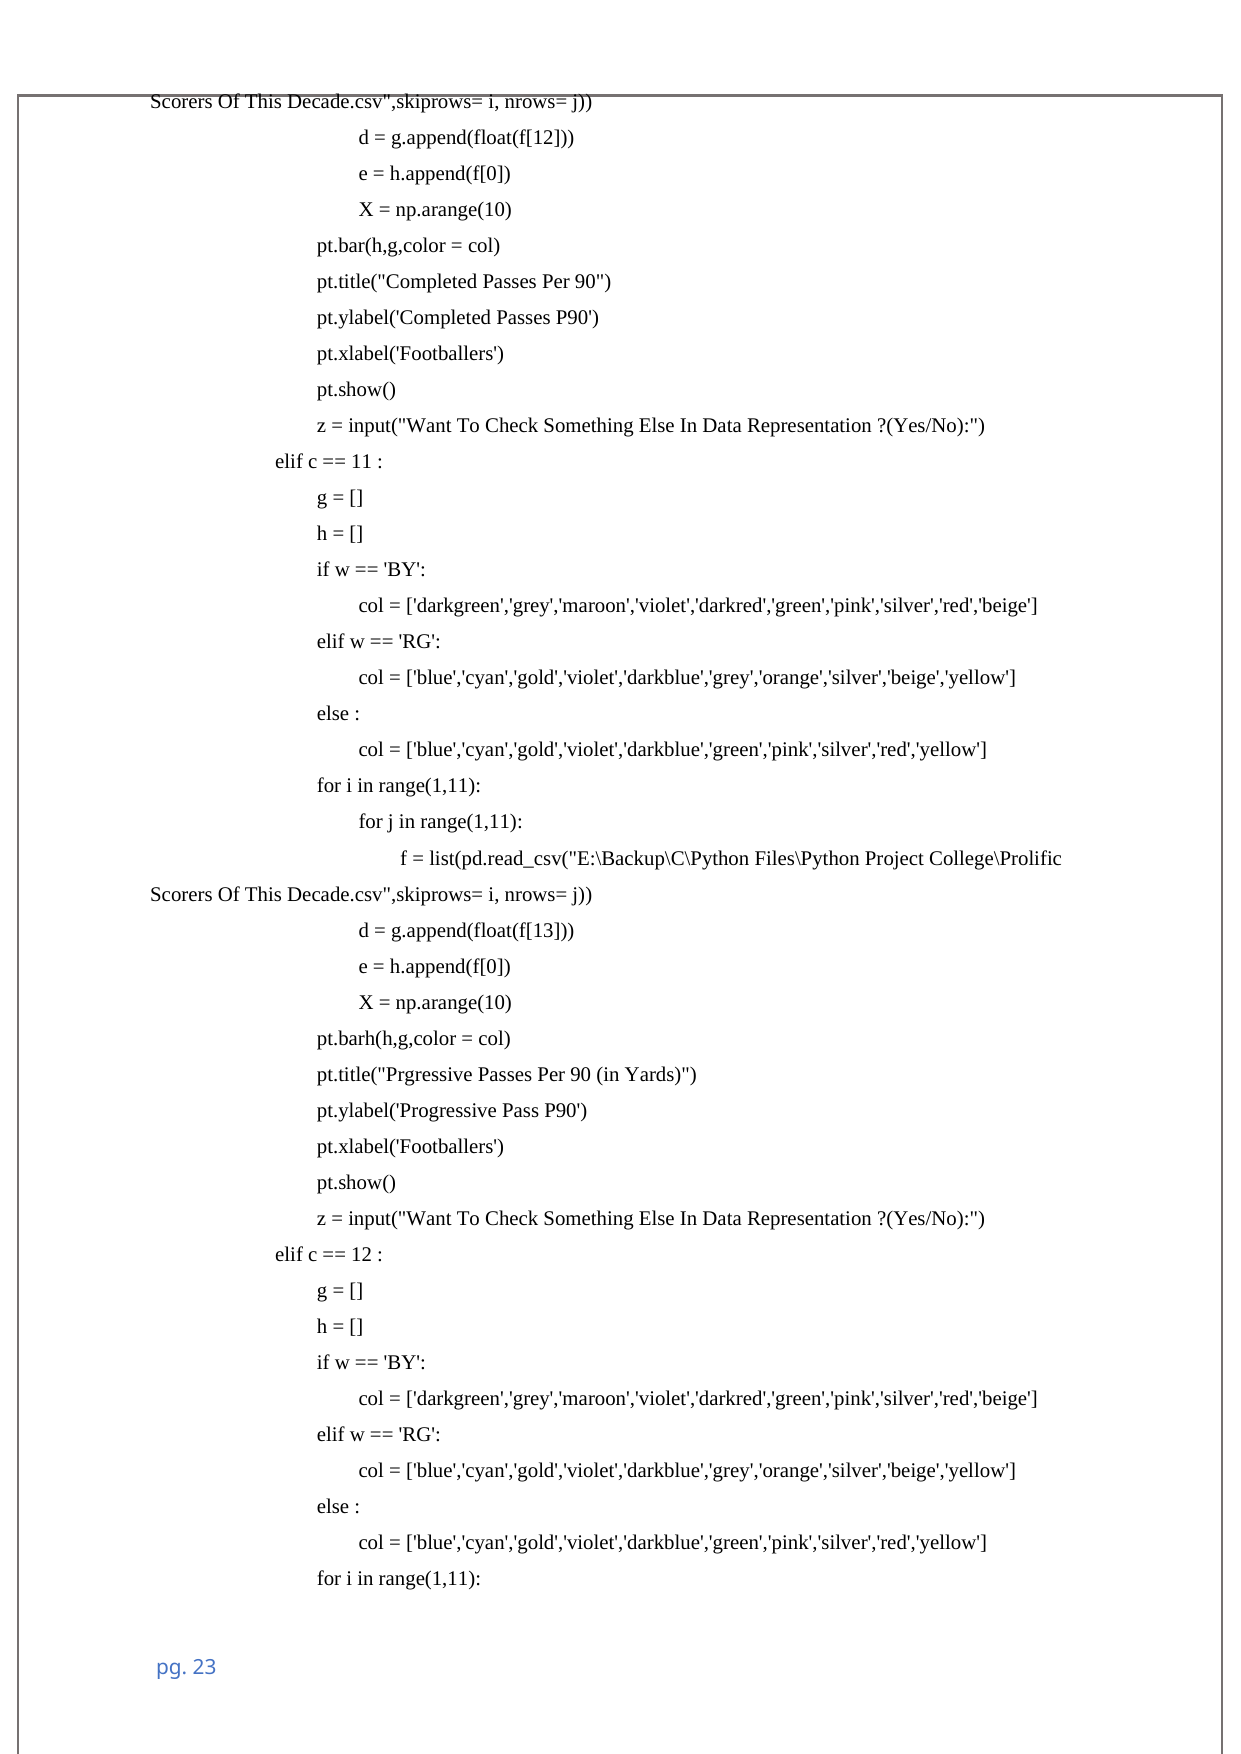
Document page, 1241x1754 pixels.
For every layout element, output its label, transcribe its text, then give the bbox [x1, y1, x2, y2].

text elif c == 11 : [150, 449, 1090, 473]
text col = ['darkgreen','grey','maroon','violet','darkred','green','pink','silver','red','beige'] [150, 1386, 1090, 1410]
text else : [150, 1494, 1090, 1518]
text z = input("Want To Check Something Else In Data Representation ?(Yes/No):") [150, 1206, 1090, 1230]
text g = [] [150, 1278, 1090, 1302]
text pt.show() [150, 377, 1090, 401]
text pt.barh(h,g,color = col) [150, 1026, 1090, 1050]
text if w == 'BY': [150, 557, 1090, 581]
text pt.bar(h,g,color = col) [150, 233, 1090, 257]
text else : [150, 701, 1090, 725]
text h = [] [150, 521, 1090, 545]
text d = g.append(float(f[13])) [150, 918, 1090, 942]
text pt.xlabel('Footballers') [150, 341, 1090, 365]
text pt.title("Completed Passes Per 90") [150, 269, 1090, 293]
text pt.title("Prgressive Passes Per 90 (in Yards)") [150, 1062, 1090, 1086]
text X = np.arange(10) [150, 990, 1090, 1014]
text col = ['blue','cyan','gold','violet','darkblue','grey','orange','silver','beige','yellow'] [150, 1458, 1090, 1482]
text f = list(pd.read_csv("E:\Backup\C\Python Files\Python Project College\Prolific Scorers Of This Decade.csv",skiprows= i, nrows= j)) [150, 846, 1090, 906]
text e = h.append(f[0]) [150, 161, 1090, 185]
text e = h.append(f[0]) [150, 954, 1090, 978]
text elif w == 'RG': [150, 1422, 1090, 1446]
text X = np.arange(10) [150, 197, 1090, 221]
text z = input("Want To Check Something Else In Data Representation ?(Yes/No):") [150, 413, 1090, 437]
text col = ['blue','cyan','gold','violet','darkblue','grey','orange','silver','beige','yellow'] [150, 665, 1090, 689]
text for i in range(1,11): [150, 1566, 1090, 1590]
text elif c == 12 : [150, 1242, 1090, 1266]
text pt.show() [150, 1170, 1090, 1194]
text col = ['blue','cyan','gold','violet','darkblue','green','pink','silver','red','yellow'] [150, 737, 1090, 761]
text if w == 'BY': [150, 1350, 1090, 1374]
text g = [] [150, 485, 1090, 509]
text col = ['blue','cyan','gold','violet','darkblue','green','pink','silver','red','yellow'] [150, 1530, 1090, 1554]
text pt.ylabel('Progressive Pass P90') [150, 1098, 1090, 1122]
text for j in range(1,11): [150, 809, 1090, 833]
text d = g.append(float(f[12])) [150, 125, 1090, 149]
text pt.ylabel('Completed Passes P90') [150, 305, 1090, 329]
text elif w == 'RG': [150, 629, 1090, 653]
text h = [] [150, 1314, 1090, 1338]
text pt.xlabel('Footballers') [150, 1134, 1090, 1158]
text for i in range(1,11): [150, 773, 1090, 797]
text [150, 89, 1090, 113]
text col = ['darkgreen','grey','maroon','violet','darkred','green','pink','silver','red','beige'] [150, 593, 1090, 617]
